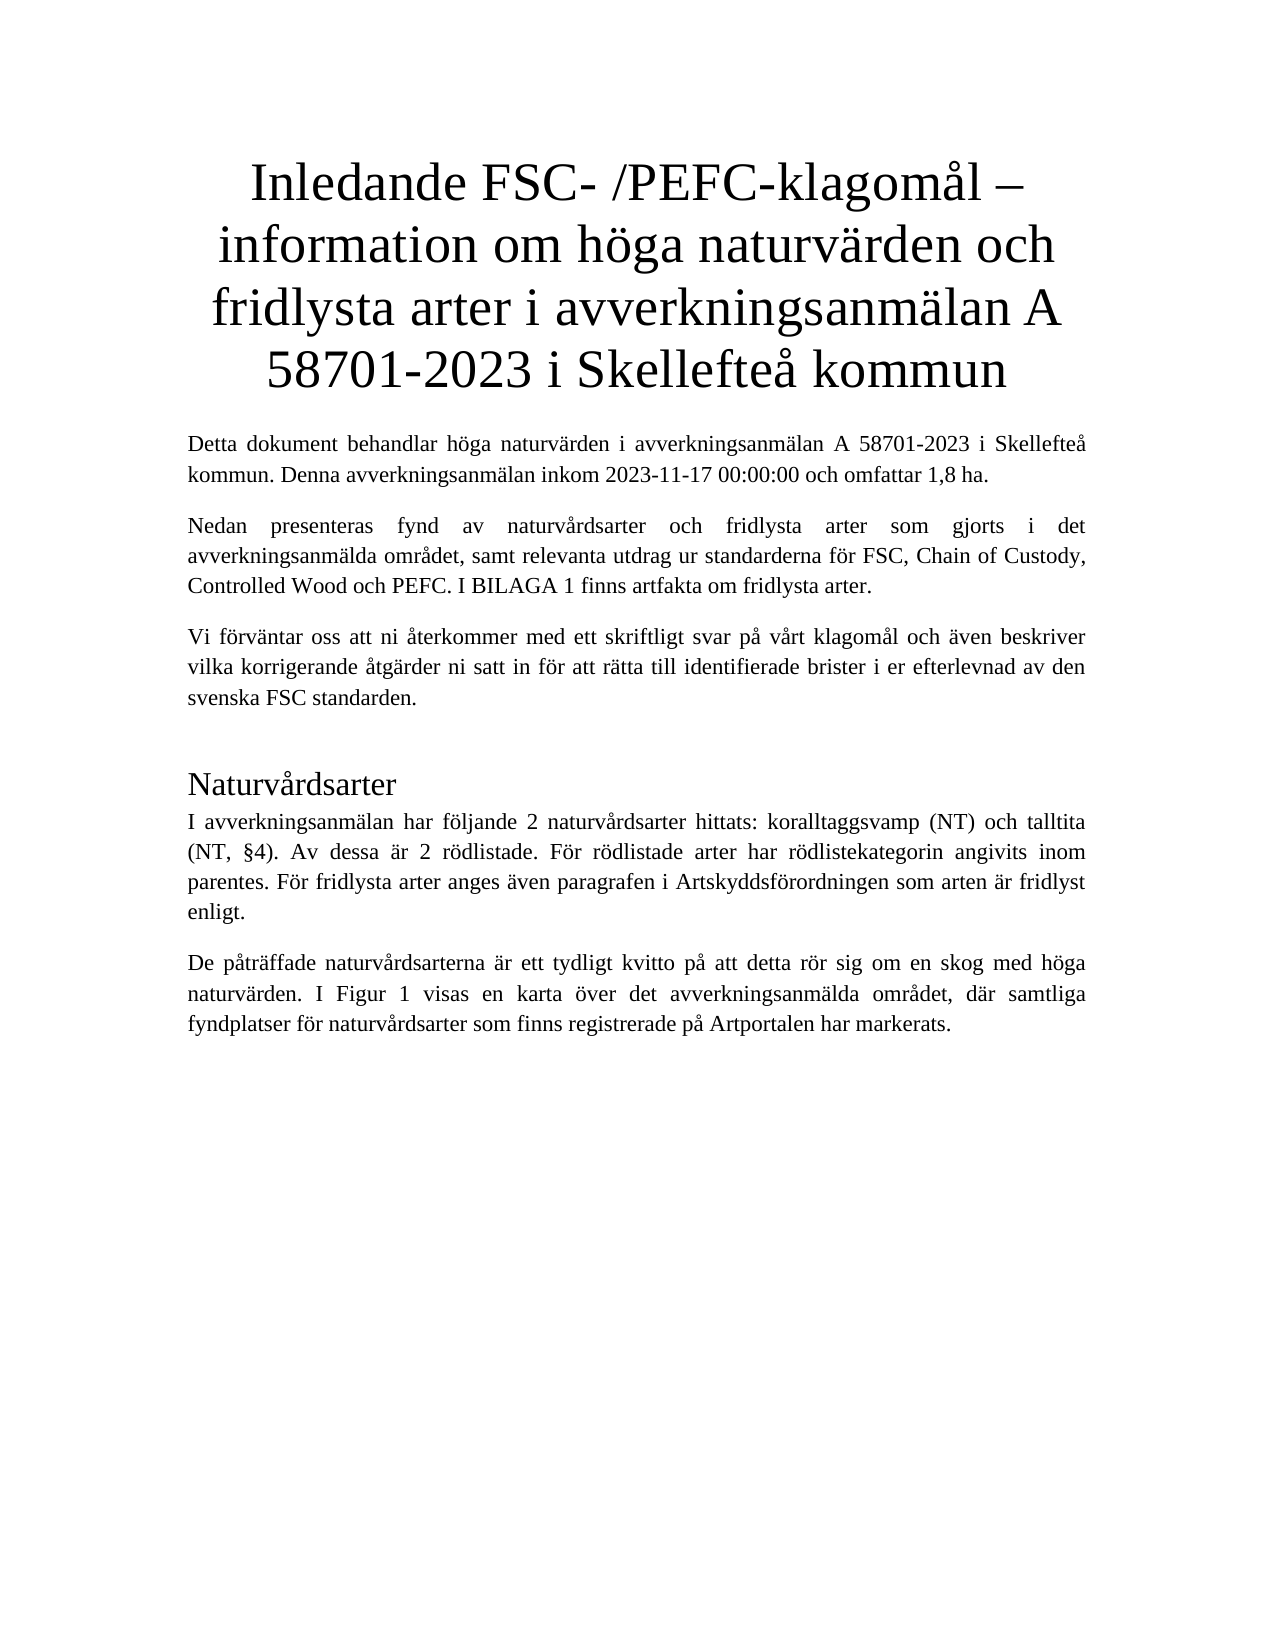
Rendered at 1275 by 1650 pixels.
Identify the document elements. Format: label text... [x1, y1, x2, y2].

text I avverkningsanmälan har följande 2 naturvårdsarter hittats: koralltaggsvamp (NT) och talltita (NT, §4). Av dessa är 2 rödlistade. För rödlistade arter har rödlistekategorin angivits inom parentes. För fridlysta arter anges även paragrafen i Artskyddsförordningen som arten är fridlyst enligt. [187, 808, 1087, 925]
text Detta dokument behandlar höga naturvärden i avverkningsanmälan A 58701-2023 i Skellefteå kommun. Denna avverkningsanmälan inkom 2023-11-17 00:00:00 och omfattar 1,8 ha. [187, 430, 1087, 487]
text De påträffade naturvårdsarterna är ett tydligt kvitto på att detta rör sig om en skog med höga naturvärden. I Figur 1 visas en karta över det avverkningsanmälda området, där samtliga fyndplatser för naturvårdsarter som finns registrerade på Artportalen har markerats. [187, 949, 1087, 1036]
title Inledande FSC- /PEFC-klagomål – information om höga naturvärden och fridlysta arter i avverkningsanmälan A 58701-2023 i Skellefteå kommun [187, 150, 1087, 399]
text Nedan presenteras fynd av naturvårdsarter och fridlysta arter som gjorts i det avverkningsanmälda området, samt relevanta utdrag ur standarderna för FSC, Chain of Custody, Controlled Wood och PEFC. I BILAGA 1 finns artfakta om fridlysta arter. [187, 512, 1087, 598]
text Vi förväntar oss att ni återkommer med ett skriftligt svar på vårt klagomål och även beskriver vilka korrigerande åtgärder ni satt in för att rätta till identifierade brister i er efterlevnad av den svenska FSC standarden. [187, 623, 1087, 710]
subtitle Naturvårdsarter [187, 764, 1087, 802]
